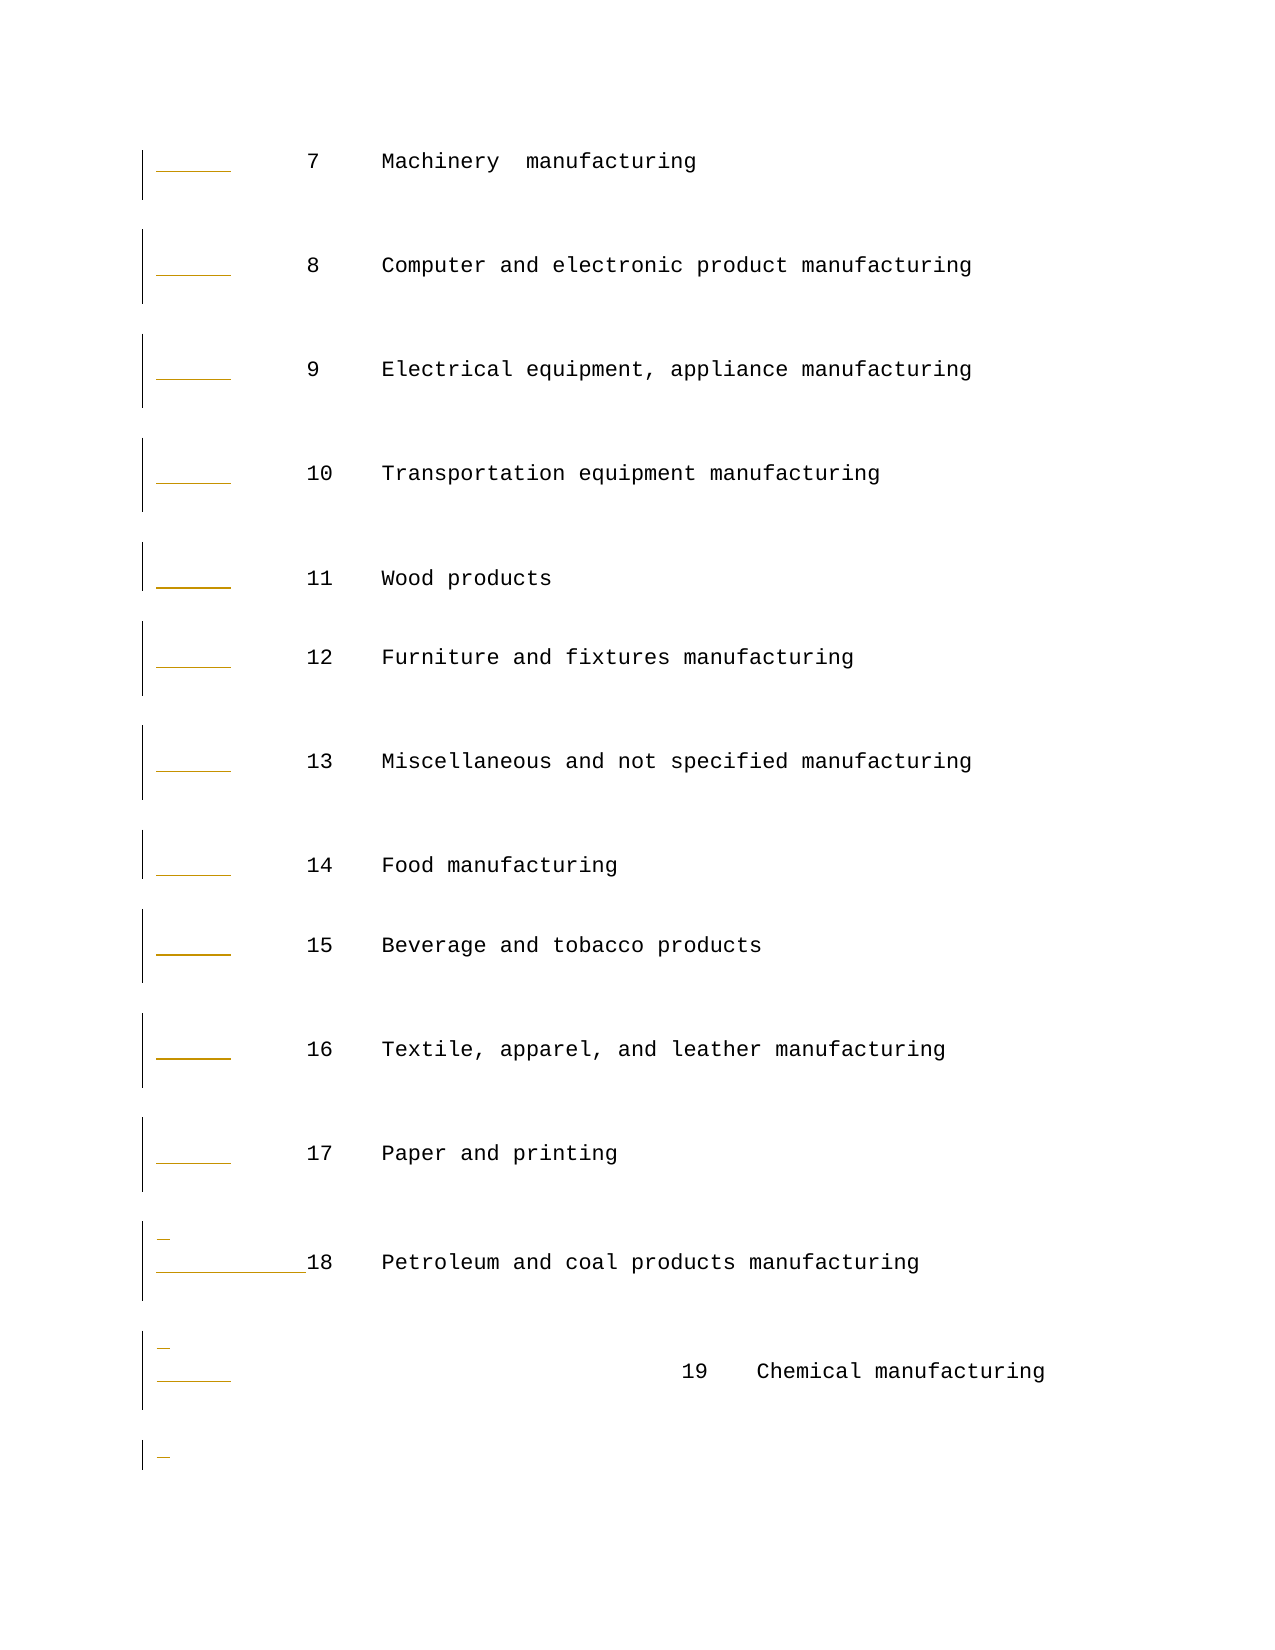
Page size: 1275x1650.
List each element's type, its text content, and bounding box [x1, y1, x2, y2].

text 13 Miscellaneous and not specified manufacturing [156, 750, 1118, 829]
text 9 Electrical equipment, appliance manufacturing [156, 358, 1118, 438]
text 17 Paper and printing [156, 1142, 1118, 1221]
text 19 Chemical manufacturing [156, 1360, 1118, 1440]
text 18 Petroleum and coal products manufacturing [156, 1251, 1118, 1331]
text 15 Beverage and tobacco products [156, 934, 1118, 1013]
text 7 Machinery manufacturing [156, 150, 1118, 229]
text 16 Textile, apparel, and leather manufacturing [156, 1038, 1118, 1117]
text 10 Transportation equipment manufacturing [156, 462, 1118, 542]
text 12 Furniture and fixtures manufacturing [156, 646, 1118, 725]
text 14 Food manufacturing [156, 854, 1118, 909]
text 8 Computer and electronic product manufacturing [156, 254, 1118, 333]
text 11 Wood products [156, 567, 1118, 621]
